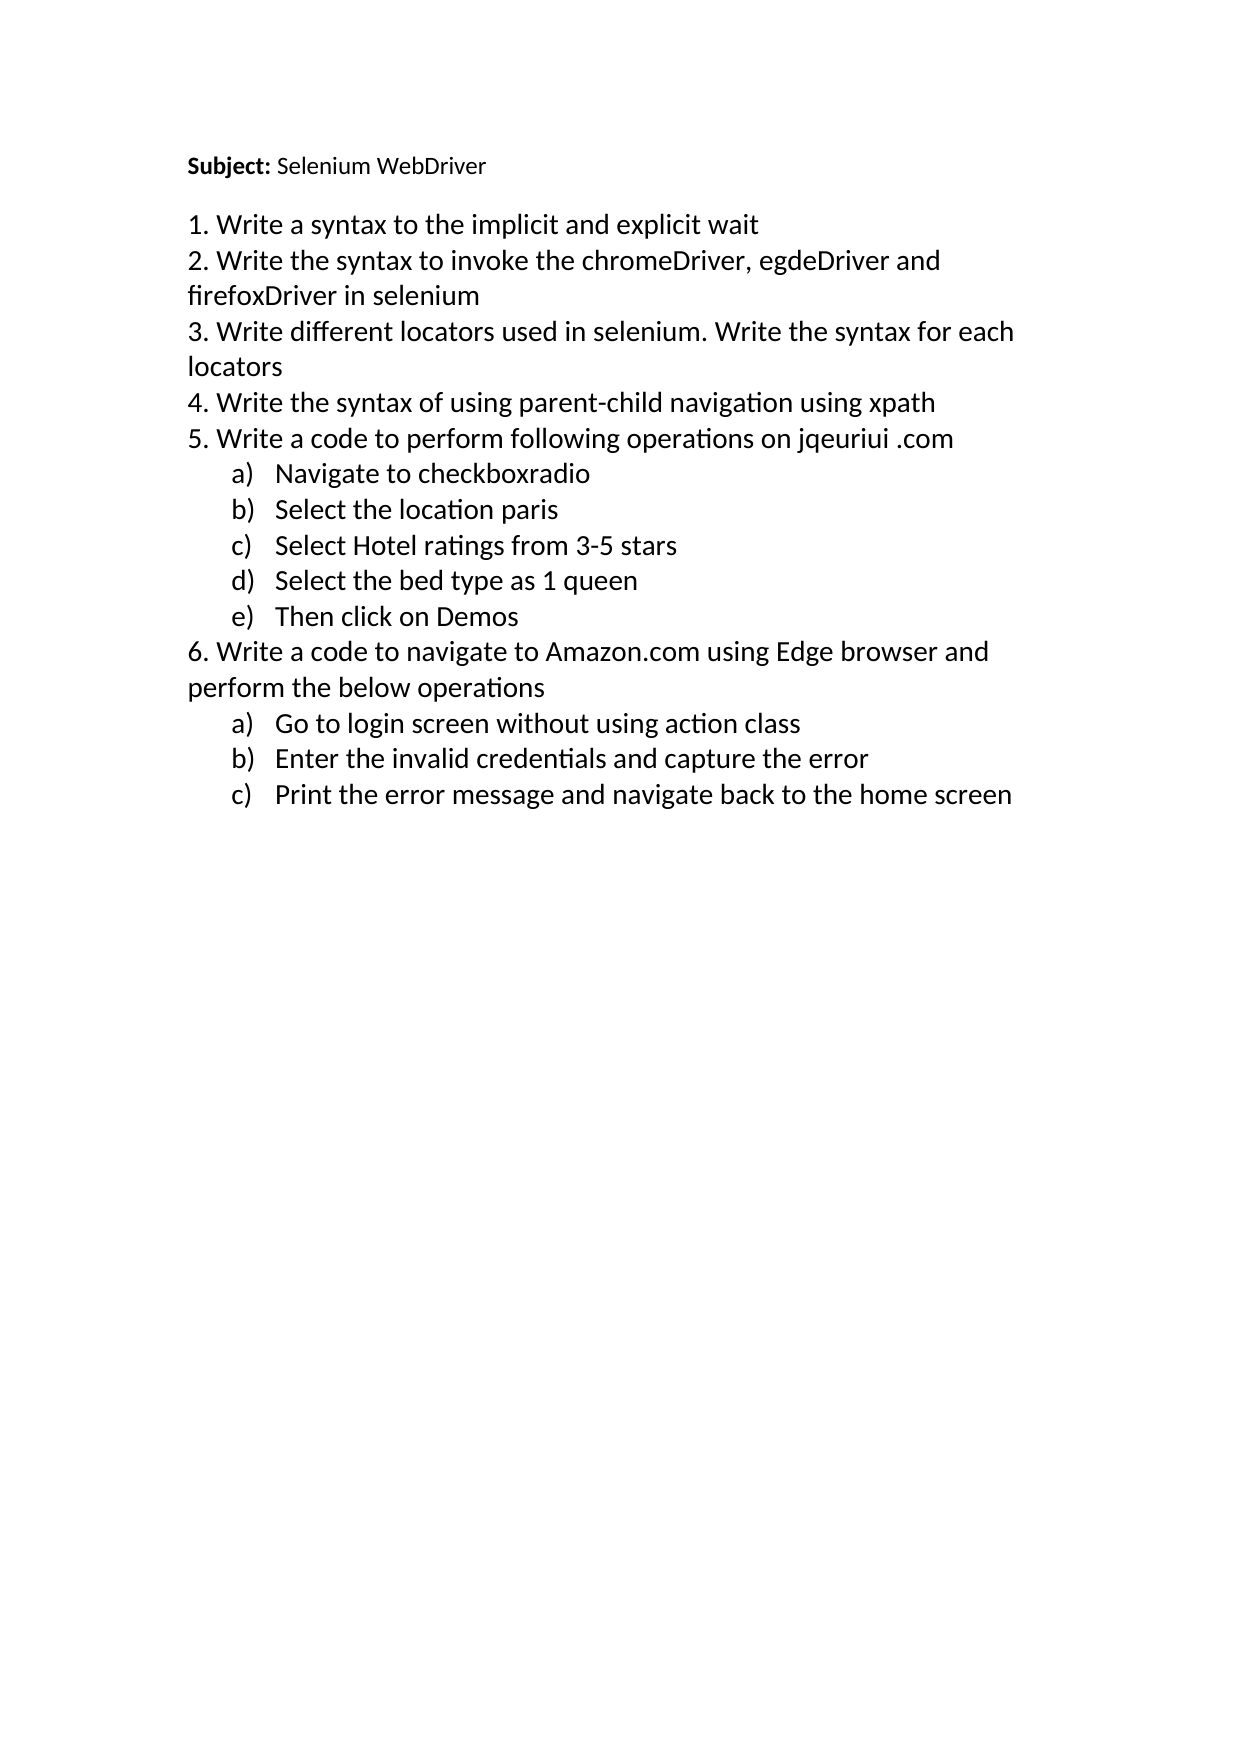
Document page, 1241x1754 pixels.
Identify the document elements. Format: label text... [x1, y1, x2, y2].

list Select the location paris [231, 491, 1053, 527]
list Print the error message and navigate back to the home screen [231, 776, 1053, 812]
list Go to login screen without using action class [231, 705, 1053, 740]
list Write different locators used in selenium. Write the syntax for each locators [187, 313, 1053, 384]
list Write a syntax to the implicit and explicit wait [187, 206, 1053, 242]
list Write the syntax to invoke the chromeDriver, egdeDriver and firefoxDriver in selenium [187, 242, 1053, 313]
list Select Hotel ratings from 3-5 stars [231, 527, 1053, 562]
list Then click on Demos [231, 598, 1053, 633]
list Navigate to checkboxradio [231, 455, 1053, 491]
list Enter the invalid credentials and capture the error [231, 740, 1053, 776]
list Select the bed type as 1 queen [231, 562, 1053, 598]
list Write a code to perform following operations on jqeuriui .com [187, 420, 1053, 455]
list Write a code to navigate to Amazon.com using Edge browser and perform the below operations [187, 633, 1053, 705]
list Write the syntax of using parent-child navigation using xpath [187, 384, 1053, 420]
text Subject: Selenium WebDriver [187, 150, 1053, 181]
